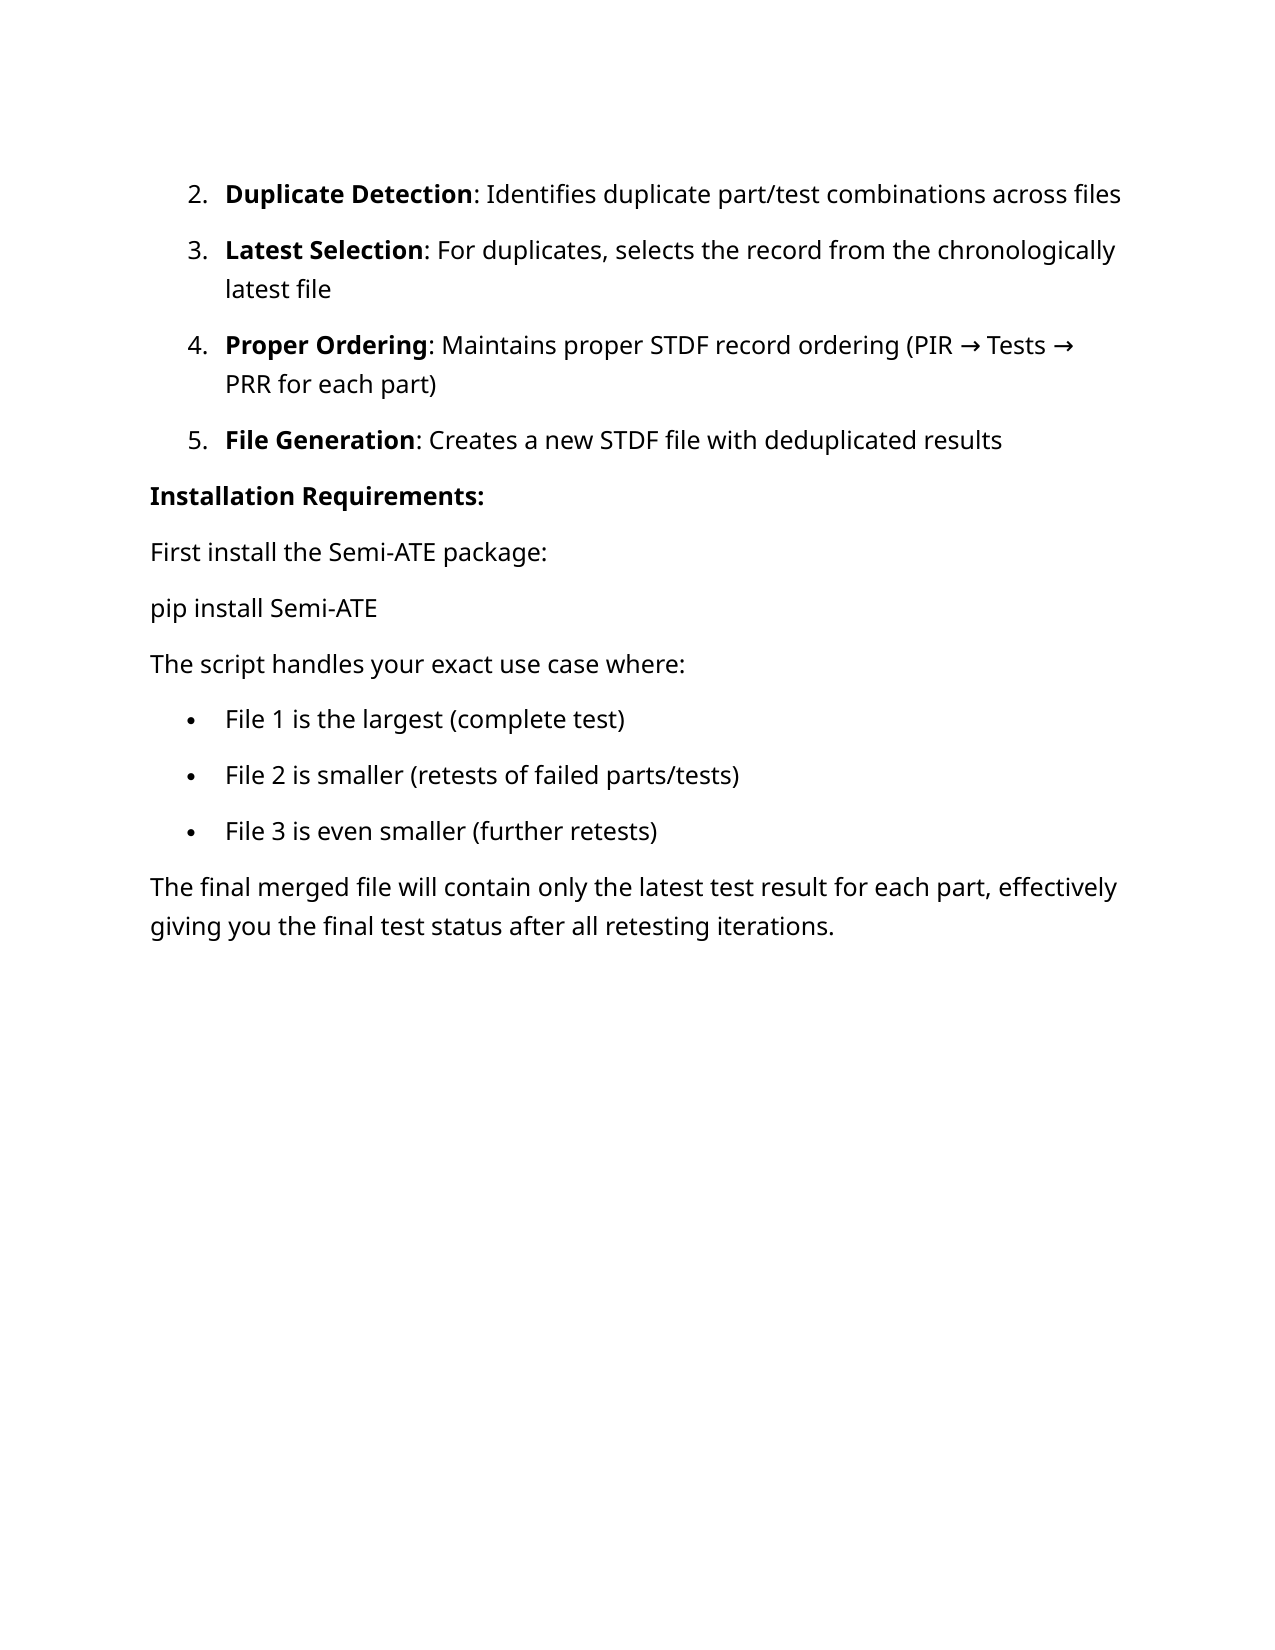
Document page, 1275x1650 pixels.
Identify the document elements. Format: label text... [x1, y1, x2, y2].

list File 1 is the largest (complete test) [187, 702, 1125, 736]
list File 2 is smaller (retests of failed parts/tests) [187, 758, 1125, 792]
text The script handles your exact use case where: [150, 646, 1125, 680]
text Installation Requirements: [150, 479, 1125, 513]
list Duplicate Detection: Identifies duplicate part/test combinations across files [187, 177, 1125, 211]
text The final merged file will contain only the latest test result for each part, effectively giving you the final test status after all retesting iterations. [150, 870, 1125, 943]
list File 3 is even smaller (further retests) [187, 814, 1125, 848]
text First install the Semi-ATE package: [150, 535, 1125, 569]
list Latest Selection: For duplicates, selects the record from the chronologically latest file [187, 233, 1125, 306]
list Proper Ordering: Maintains proper STDF record ordering (PIR → Tests → PRR for each part) [187, 328, 1125, 401]
list File Generation: Creates a new STDF file with deduplicated results [187, 423, 1125, 457]
text pip install Semi-ATE [150, 591, 1125, 624]
